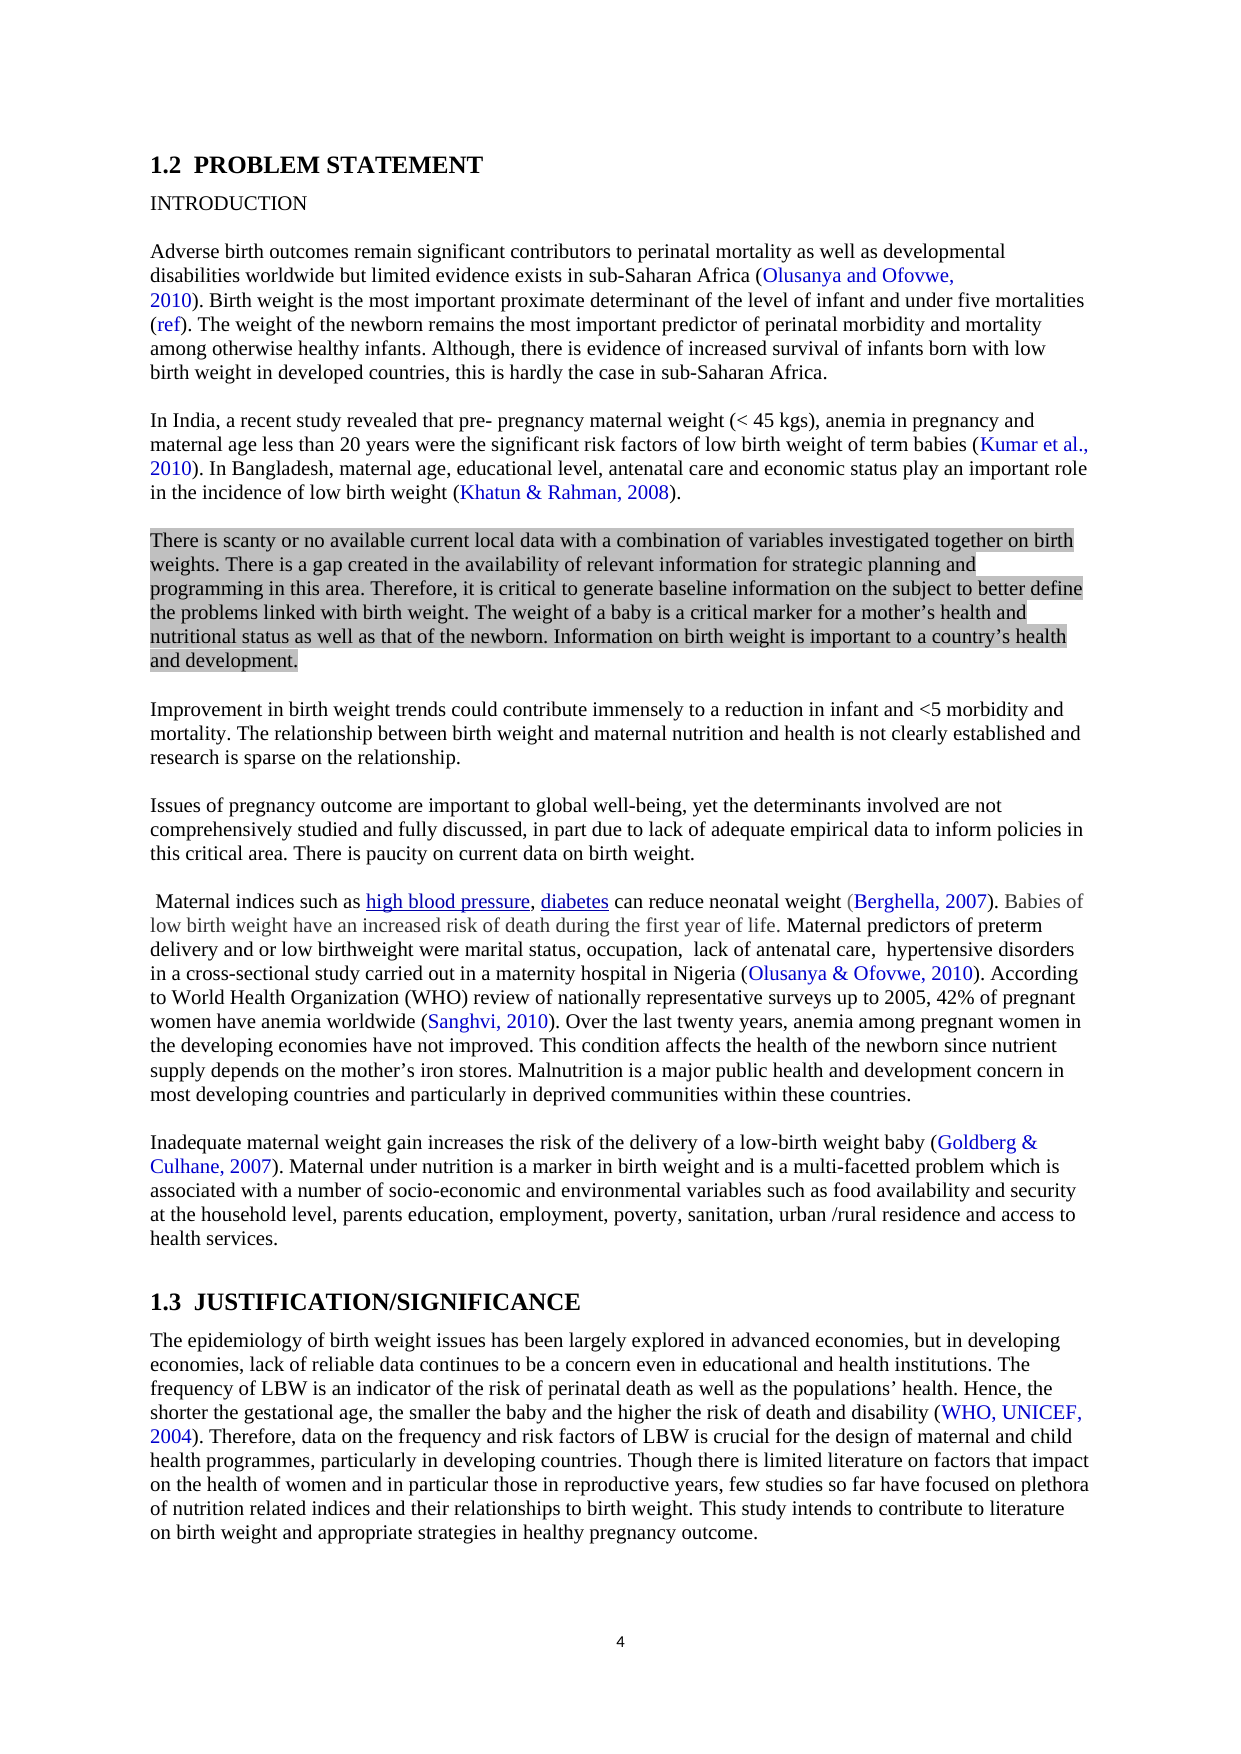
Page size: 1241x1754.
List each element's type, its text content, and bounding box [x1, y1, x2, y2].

text 2010). Birth weight is the most important proximate determinant of the level of infant and under five mortalities (ref). The weight of the newborn remains the most important predictor of perinatal morbidity and mortality among otherwise healthy infants. Although, there is evidence of increased survival of infants born with low birth weight in developed countries, this is hardly the case in sub-Saharan Africa. [150, 287, 1090, 384]
text In India, a recent study revealed that pre- pregnancy maternal weight (< 45 kgs), anemia in pregnancy and maternal age less than 20 years were the significant risk factors of low birth weight of term babies (Kumar et al., 2010). In Bangladesh, maternal age, educational level, antenatal care and economic status play an important role in the incidence of low birth weight (Khatun & Rahman, 2008). [150, 408, 1090, 504]
subtitle 1.2 PROBLEM STATEMENT [150, 150, 1090, 179]
text Improvement in birth weight trends could contribute immensely to a reduction in infant and <5 morbidity and mortality. The relationship between birth weight and maternal nutrition and health is not clearly established and research is sparse on the relationship. [150, 697, 1090, 769]
text Issues of pregnancy outcome are important to global well-being, yet the determinants involved are not comprehensively studied and fully discussed, in part due to lack of adequate empirical data to inform policies in this critical area. There is paucity on current data on birth weight. [150, 793, 1090, 865]
text The epidemiology of birth weight issues has been largely explored in advanced economies, but in developing economies, lack of reliable data continues to be a concern even in educational and health institutions. The frequency of LBW is an indicator of the risk of perinatal death as well as the populations’ health. Hence, the shorter the gestational age, the smaller the baby and the higher the risk of death and disability (WHO, UNICEF, 2004). Therefore, data on the frequency and risk factors of LBW is crucial for the design of maternal and child health programmes, particularly in developing countries. Though there is limited literature on factors that impact on the health of women and in particular those in reproductive years, few studies so far have focused on plethora of nutrition related indices and their relationships to birth weight. This study intends to contribute to literature on birth weight and appropriate strategies in healthy pregnancy outcome. [150, 1328, 1090, 1544]
text Inadequate maternal weight gain increases the risk of the delivery of a low-birth weight baby (Goldberg & Culhane, 2007). Maternal under nutrition is a marker in birth weight and is a multi-facetted problem which is associated with a number of socio-economic and environmental variables such as food availability and security at the household level, parents education, employment, poverty, sanitation, urban /rural residence and access to health services. [150, 1130, 1090, 1250]
text Adverse birth outcomes remain significant contributors to perinatal mortality as well as developmental disabilities worldwide but limited evidence exists in sub-Saharan Africa (Olusanya and Ofovwe, [150, 239, 1090, 287]
text Maternal indices such as high blood pressure, diabetes can reduce neonatal weight (Berghella, 2007). Babies of low birth weight have an increased risk of death during the first year of life. Maternal predictors of preterm delivery and or low birthweight were marital status, occupation, lack of antenatal care, hypertensive disorders in a cross-sectional study carried out in a maternity hospital in Nigeria (Olusanya & Ofovwe, 2010). According to World Health Organization (WHO) review of nationally representative surveys up to 2005, 42% of pregnant women have anemia worldwide (Sanghvi, 2010). Over the last twenty years, anemia among pregnant women in the developing economies have not improved. This condition affects the health of the newborn since nutrient supply depends on the mother’s iron stores. Malnutrition is a major public health and development concern in most developing countries and particularly in deprived communities within these countries. [150, 889, 1090, 1106]
text INTRODUCTION [150, 191, 1090, 215]
subtitle 1.3 JUSTIFICATION/SIGNIFICANCE [150, 1287, 1090, 1315]
text There is scanty or no available current local data with a combination of variables investigated together on birth weights. There is a gap created in the availability of relevant information for strategic planning and programming in this area. Therefore, it is critical to generate baseline information on the subject to better define the problems linked with birth weight. The weight of a baby is a critical marker for a mother’s health and nutritional status as well as that of the newborn. Information on birth weight is important to a country’s health and development. [150, 528, 1090, 672]
